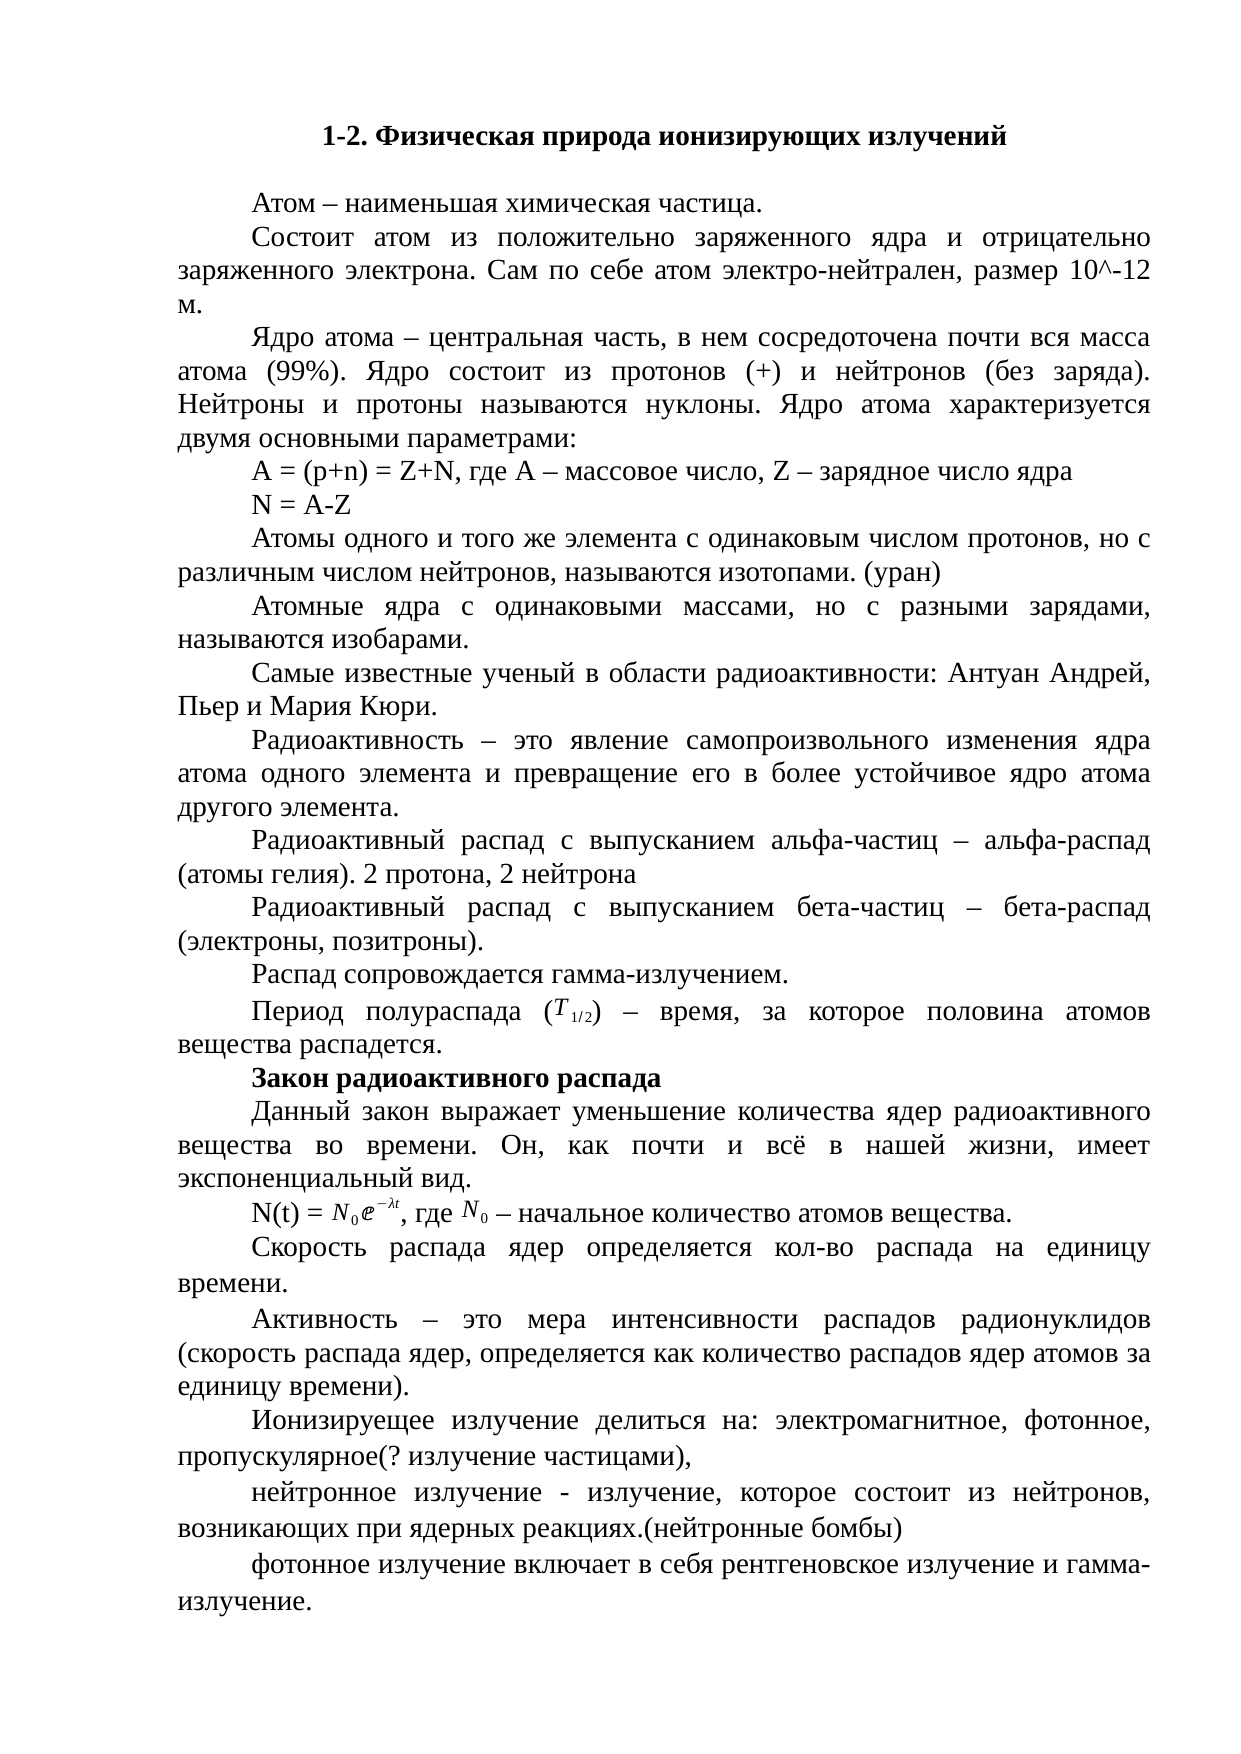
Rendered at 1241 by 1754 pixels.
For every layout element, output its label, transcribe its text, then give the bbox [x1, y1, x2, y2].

text Радиоактивный распад с выпусканием альфа-частиц – альфа-распад (атомы гелия). 2 протона, 2 нейтрона [177, 822, 1152, 889]
text Скорость распада ядер определяется кол-во распада на единицу времени. [177, 1229, 1152, 1299]
text Радиоактивный распад с выпусканием бета-частиц – бета-распад (электроны, позитроны). [177, 889, 1152, 957]
text Данный закон выражает уменьшение количества ядер радиоактивного вещества во времени. Он, как почти и всё в нашей жизни, имеет экспоненциальный вид. [177, 1093, 1152, 1194]
text Закон радиоактивного распада [177, 1060, 1152, 1093]
text N = A-Z [177, 487, 1152, 521]
text Ионизируещее излучение делиться на: электромагнитное, фотонное, пропускулярное(? излучение частицами), [177, 1402, 1152, 1472]
text Распад сопровождается гамма-излучением. [177, 957, 1152, 990]
text 1-2. Физическая природа ионизирующих излучений [177, 118, 1152, 152]
text Радиоактивность – это явление самопроизвольного изменения ядра атома одного элемента и превращение его в более устойчивое ядро атома другого элемента. [177, 722, 1152, 822]
text Ядро атома – центральная часть, в нем сосредоточена почти вся масса атома (99%). Ядро состоит из протонов (+) и нейтронов (без заряда). Нейтроны и протоны называются нуклоны. Ядро атома характеризуется двумя основными параметрами: [177, 319, 1152, 453]
text Атомы одного и того же элемента с одинаковым числом протонов, но с различным числом нейтронов, называются изотопами. (уран) [177, 521, 1152, 588]
text Активность – это мера интенсивности распадов радионуклидов (скорость распада ядер, определяется как количество распадов ядер атомов за единицу времени). [177, 1301, 1152, 1402]
text фотонное излучение включает в себя рентгеновское излучение и гамма-излучение. [177, 1546, 1152, 1616]
text A = (p+n) = Z+N, где А – массовое число, Z – зарядное число ядра [177, 453, 1152, 487]
text Атомные ядра с одинаковыми массами, но с разными зарядами, называются изобарами. [177, 588, 1152, 655]
text нейтронное излучение - излучение, которое состоит из нейтронов, возникающих при ядерных реакциях.(нейтронные бомбы) [177, 1474, 1152, 1544]
text Период полураспада () – время, за которое половина атомов вещества распадется. [177, 993, 1152, 1060]
text Состоит атом из положительно заряженного ядра и отрицательно заряженного электрона. Сам по себе атом электро-нейтрален, размер 10^-12 м. [177, 219, 1152, 319]
text Атом – наименьшая химическая частица. [177, 185, 1152, 219]
text Самые известные ученый в области радиоактивности: Антуан Андрей, Пьер и Мария Кюри. [177, 655, 1152, 722]
text N(t) = , где – начальное количество атомов вещества. [177, 1194, 1152, 1229]
